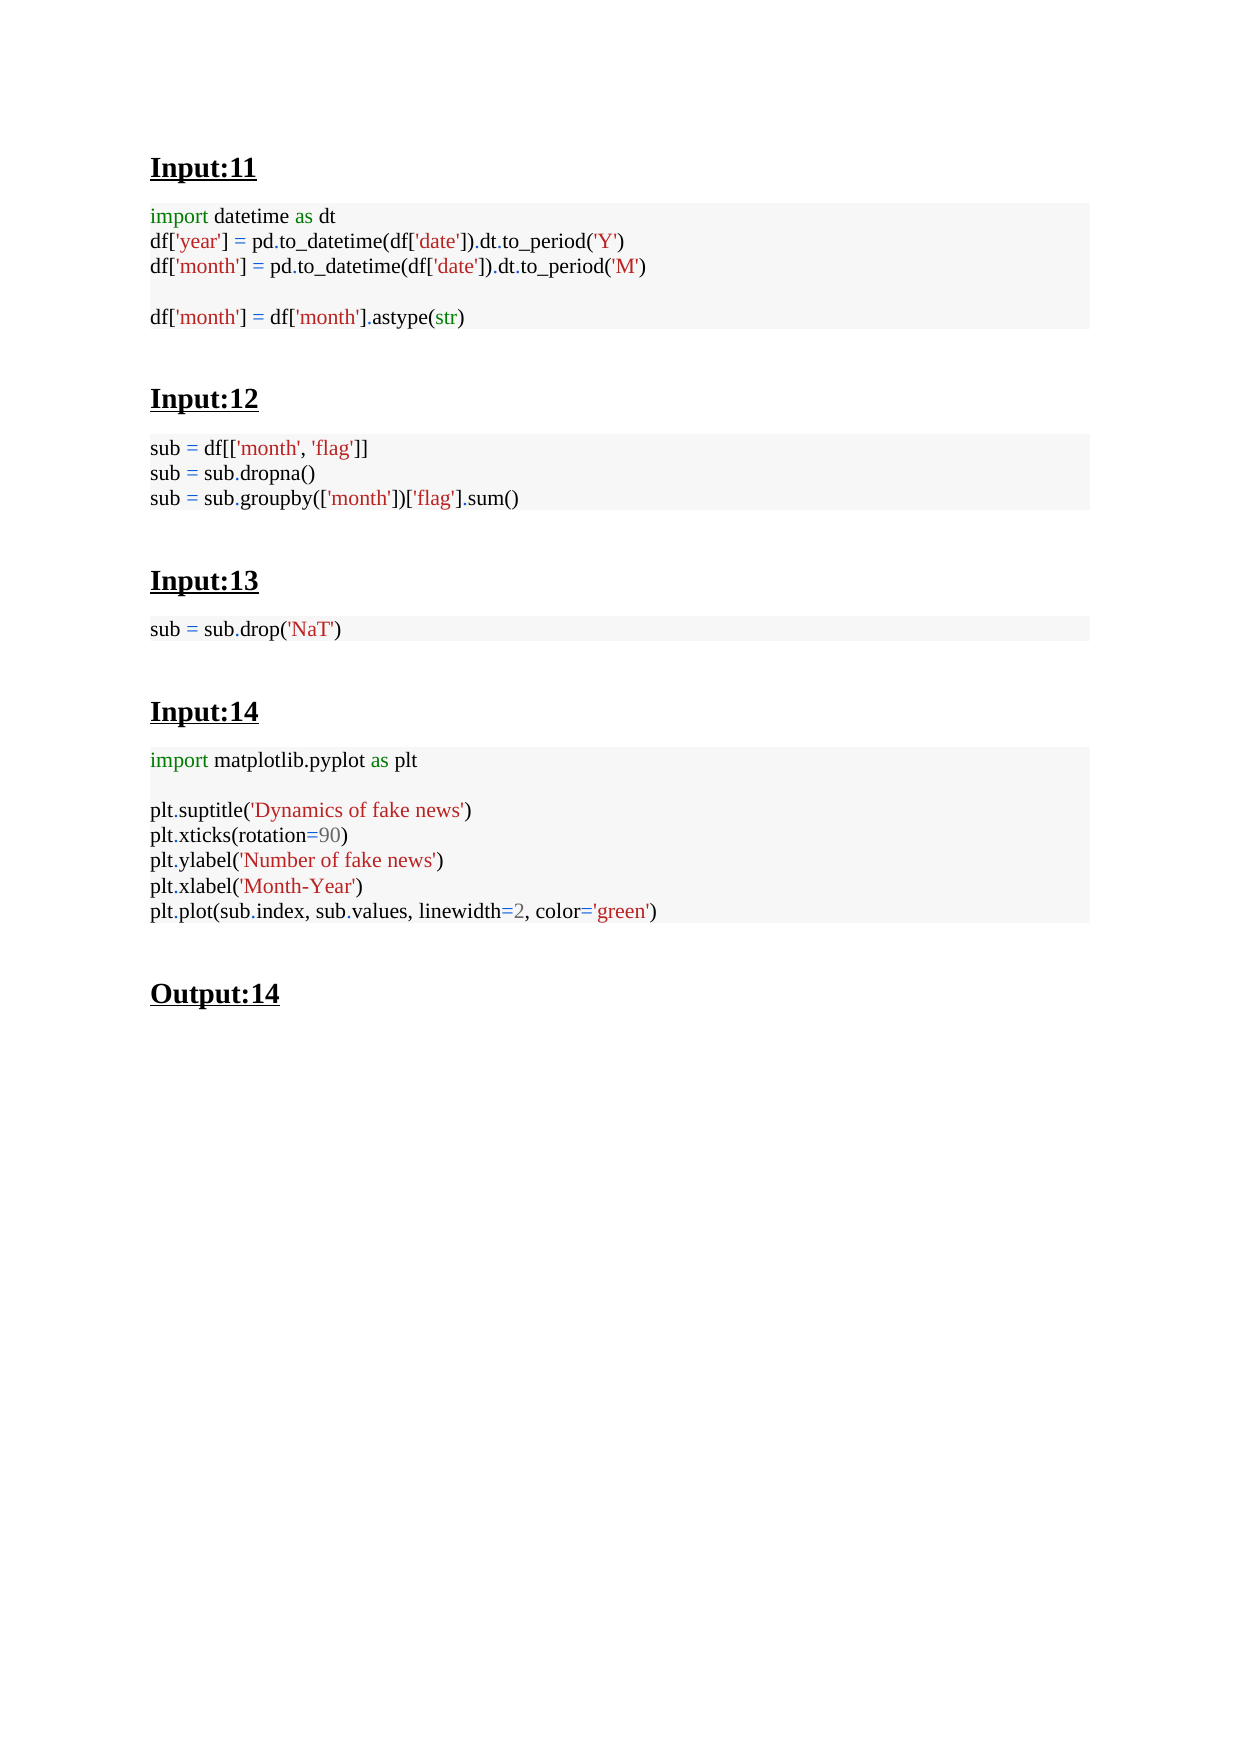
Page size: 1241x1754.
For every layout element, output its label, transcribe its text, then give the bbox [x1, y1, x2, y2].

text plt.plot(sub.index, sub.values, linewidth=2, color='green') [150, 898, 1090, 923]
text sub = df[['month', 'flag']] [150, 434, 1090, 460]
text Input:12 [150, 382, 1090, 415]
text df['year'] = pd.to_datetime(df['date']).dt.to_period('Y') [150, 228, 1090, 253]
text plt.suptitle('Dynamics of fake news') [150, 797, 1090, 822]
text Input:14 [150, 694, 1090, 727]
text plt.ylabel('Number of fake news') [150, 847, 1090, 873]
text sub = sub.dropna() [150, 460, 1090, 485]
text plt.xticks(rotation=90) [150, 822, 1090, 847]
text df['month'] = pd.to_datetime(df['date']).dt.to_period('M') [150, 253, 1090, 278]
text import datetime as dt [150, 203, 1090, 228]
text Input:13 [150, 563, 1090, 596]
text sub = sub.drop('NaT') [150, 616, 1090, 641]
text import matplotlib.pyplot as plt [150, 747, 1090, 772]
text Output:14 [150, 976, 1090, 1009]
text sub = sub.groupby(['month'])['flag'].sum() [150, 485, 1090, 510]
text Input:11 [150, 150, 1090, 183]
text plt.xlabel('Month-Year') [150, 873, 1090, 898]
text df['month'] = df['month'].astype(str) [150, 304, 1090, 329]
